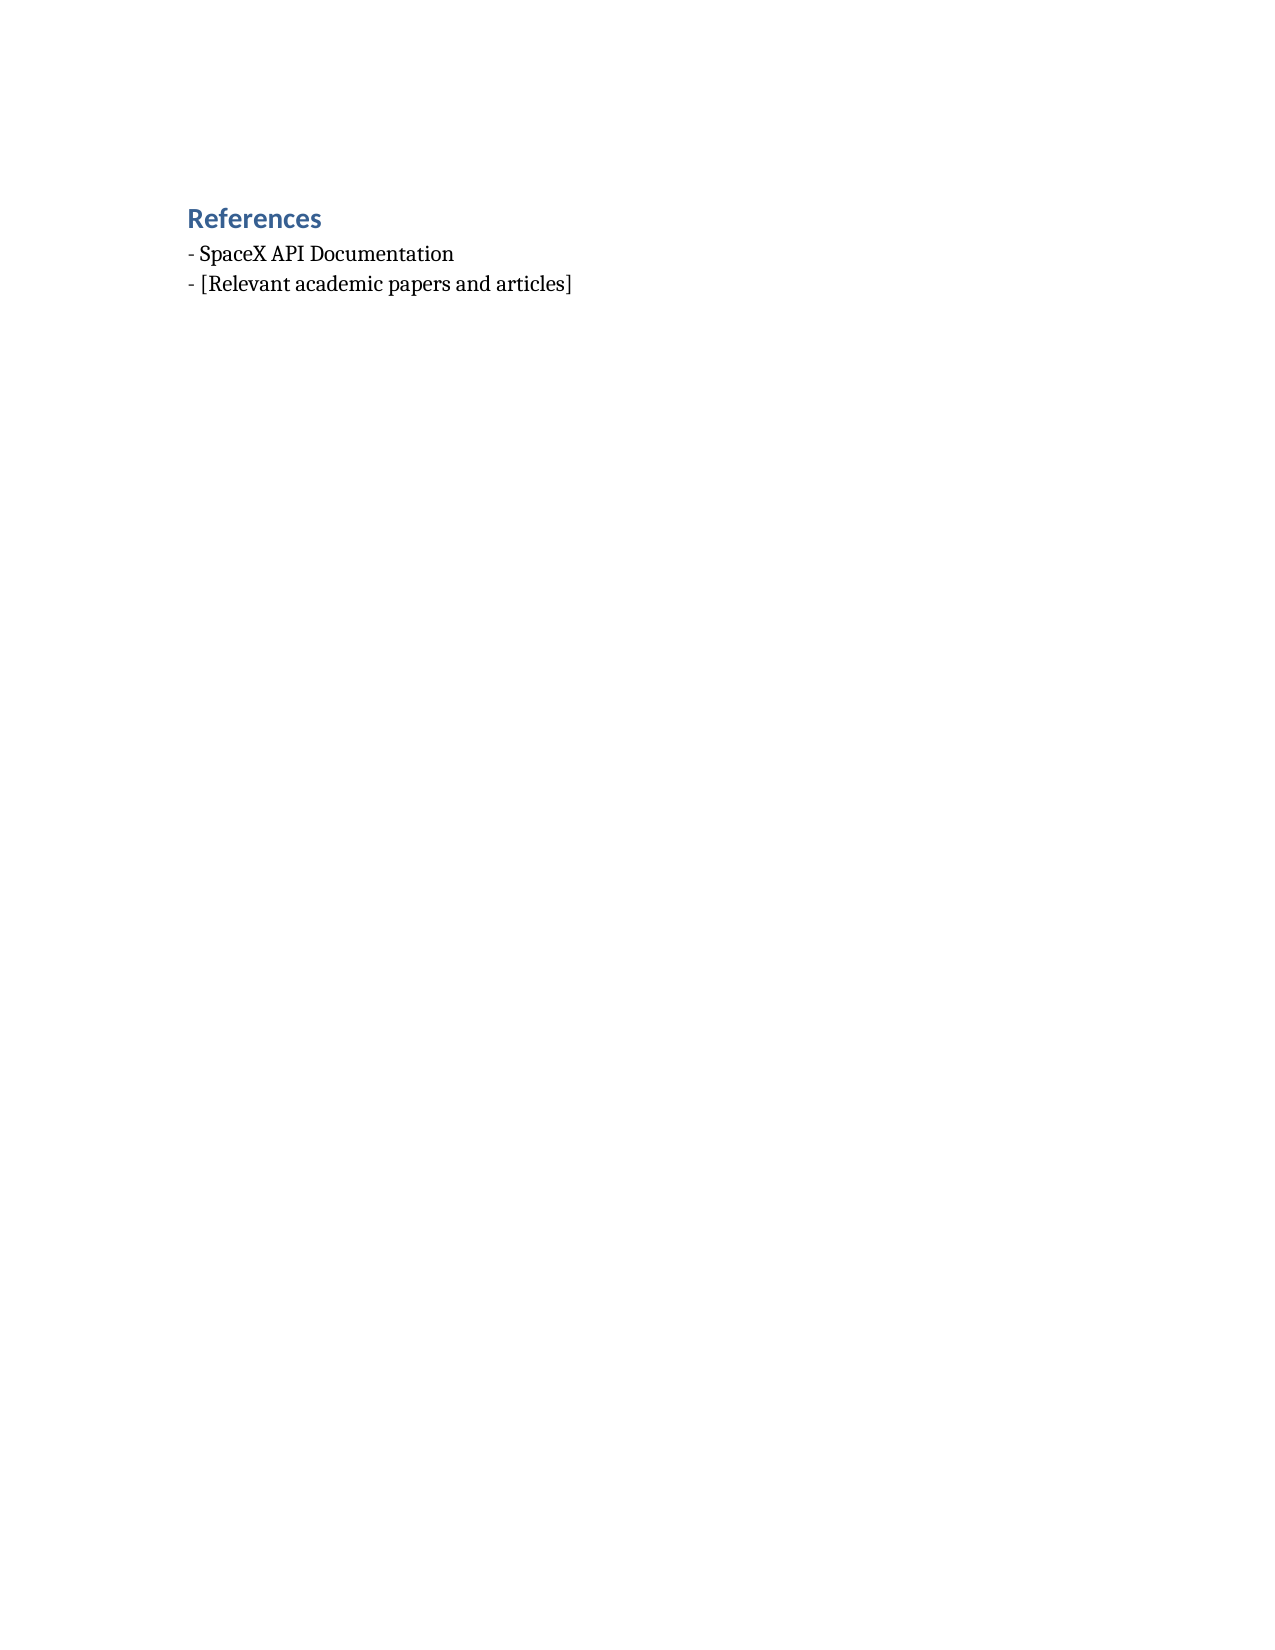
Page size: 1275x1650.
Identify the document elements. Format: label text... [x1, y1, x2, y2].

subtitle References [187, 200, 1087, 236]
text - SpaceX API Documentation - [Relevant academic papers and articles] [187, 241, 1087, 297]
